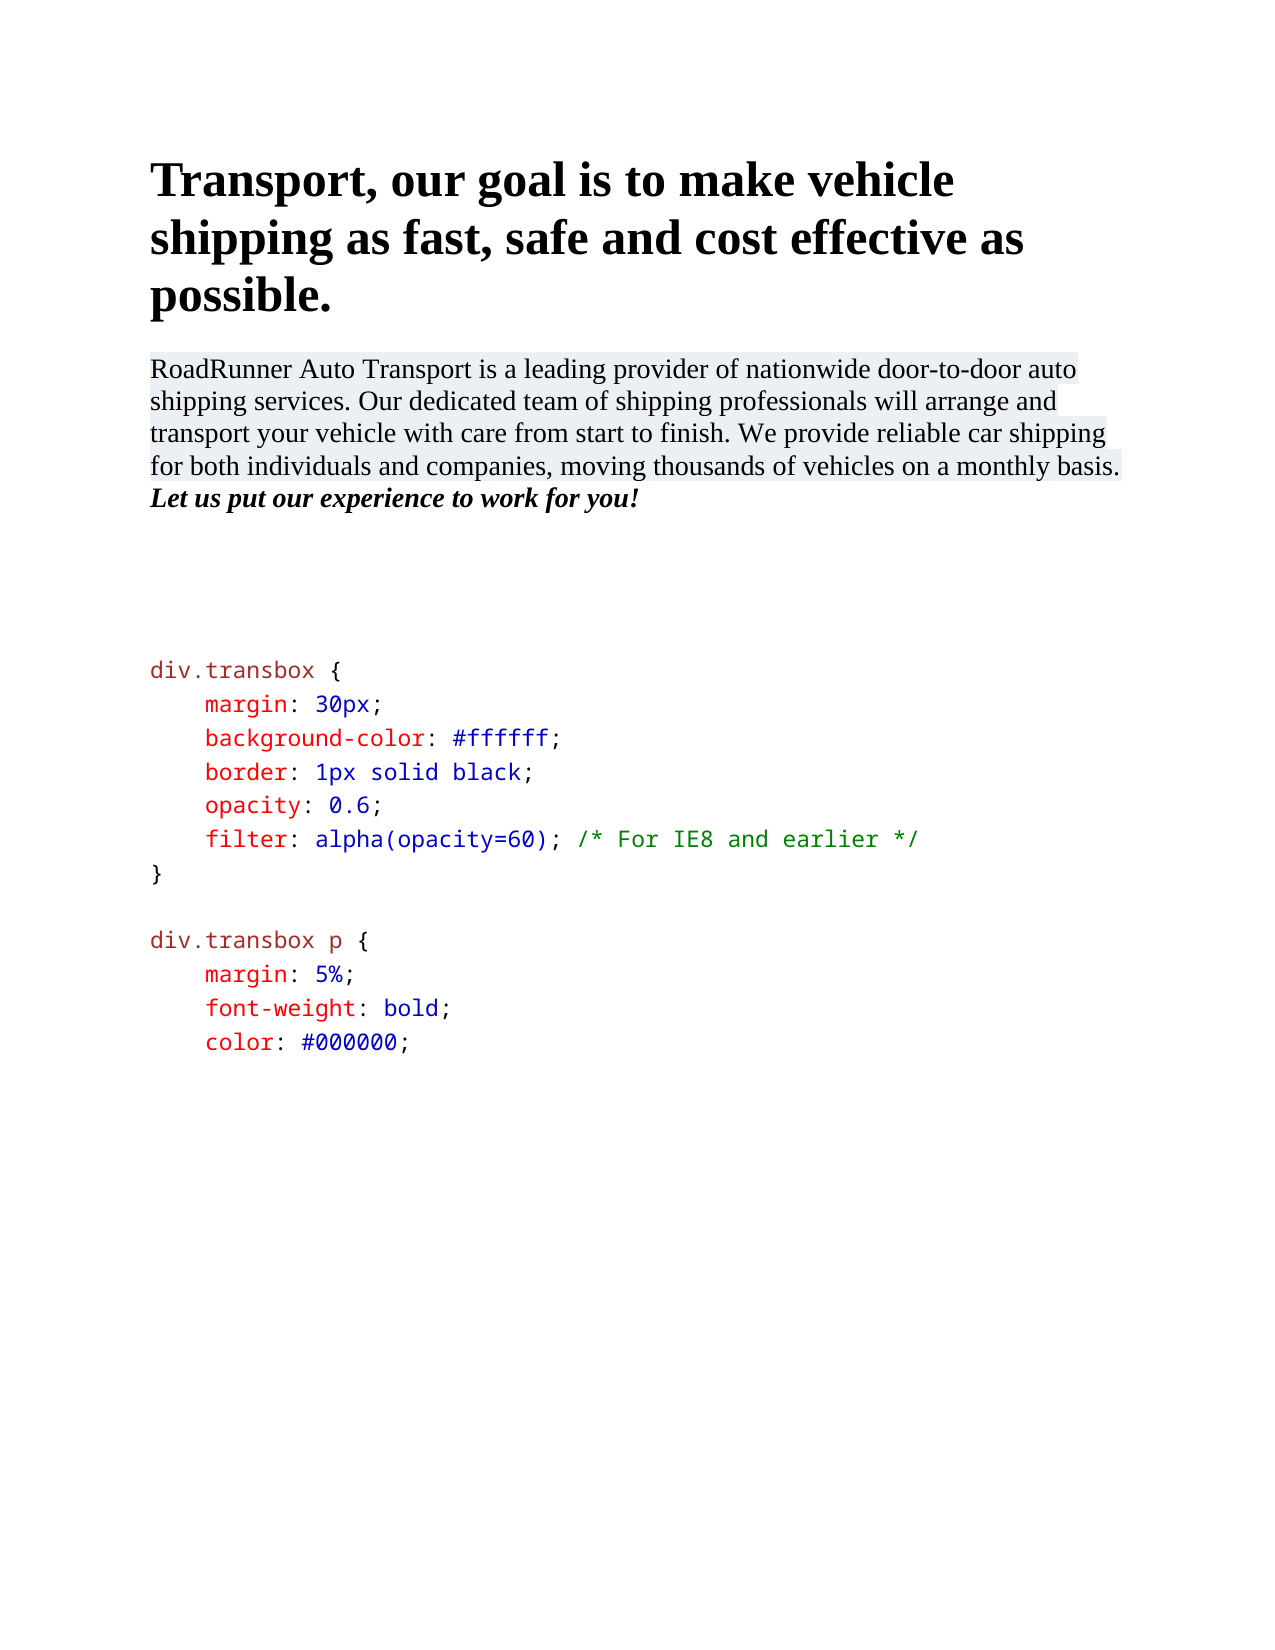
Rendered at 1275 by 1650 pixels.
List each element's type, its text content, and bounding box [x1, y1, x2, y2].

text Transport, our goal is to make vehicle shipping as fast, safe and cost effective as possible. [150, 150, 1125, 322]
text div.transbox { margin: 30px; background-color: #ffffff; border: 1px solid black; opacity: 0.6; filter: alpha(opacity=60); /* For IE8 and earlier */ } div.transbox p { margin: 5%; font-weight: bold; color: #000000; [150, 654, 1125, 1057]
text Let us put our experience to work for you! [150, 481, 1125, 514]
